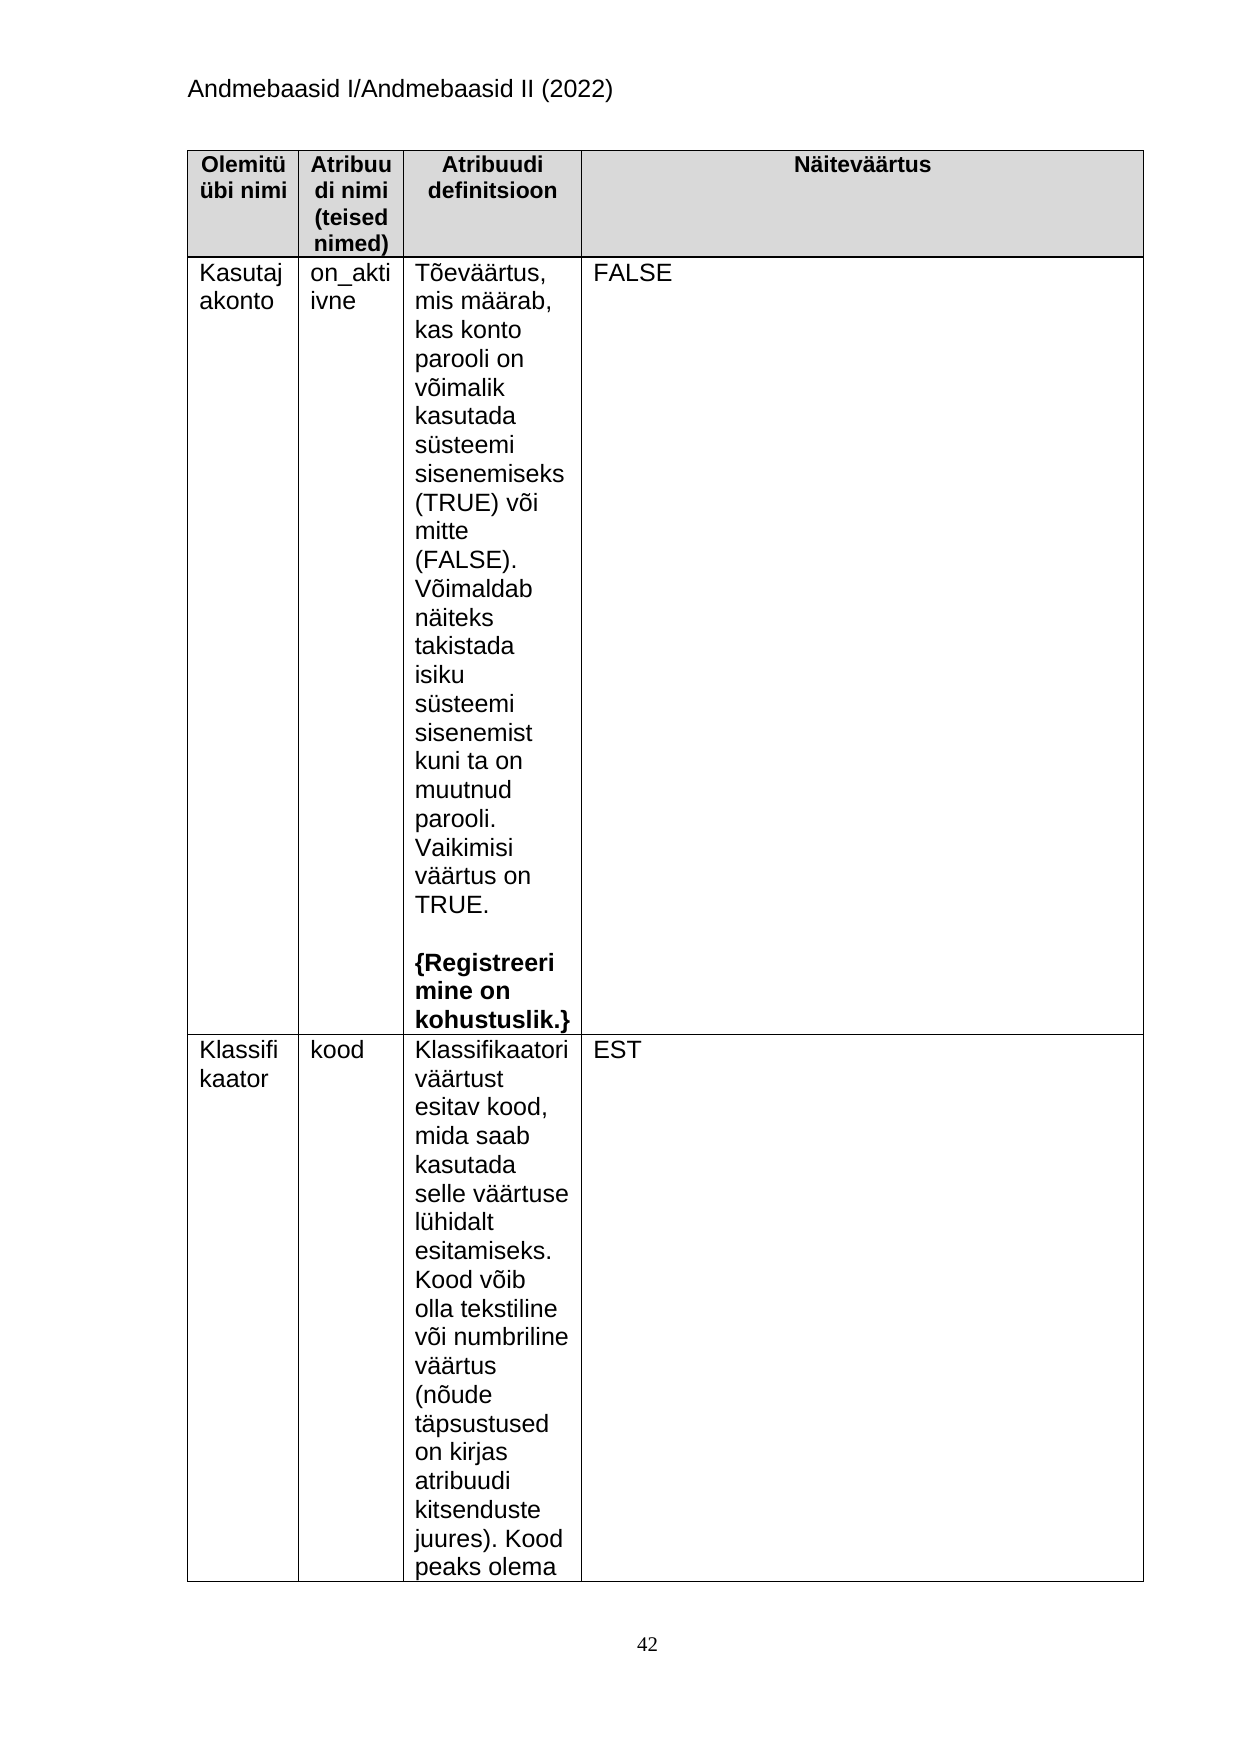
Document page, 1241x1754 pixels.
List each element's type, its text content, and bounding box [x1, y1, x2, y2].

table_cell EST [582, 1035, 1143, 1581]
table_cell Klassifikaator [188, 1035, 298, 1581]
table_header Atribuudi definitsioon [404, 151, 581, 256]
table_cell on_aktiivne [299, 258, 403, 1034]
table_cell Tõeväärtus, mis määrab, kas konto parooli on võimalik kasutada süsteemi sisenemiseks (TRUE) või mitte (FALSE). Võimaldab näiteks takistada isiku süsteemi sisenemist kuni ta on muutnud parooli. Vaikimisi väärtus on TRUE. {Registreerimine on kohustuslik.} [404, 258, 581, 1034]
table_cell FALSE [582, 258, 1143, 1034]
table_header Näiteväärtus [582, 151, 1143, 256]
table_cell kood [299, 1035, 403, 1581]
table_header Olemitüübi nimi [188, 151, 298, 256]
table_header Atribuudi nimi (teised nimed) [299, 151, 403, 256]
table_cell Kasutajakonto [188, 258, 298, 1034]
